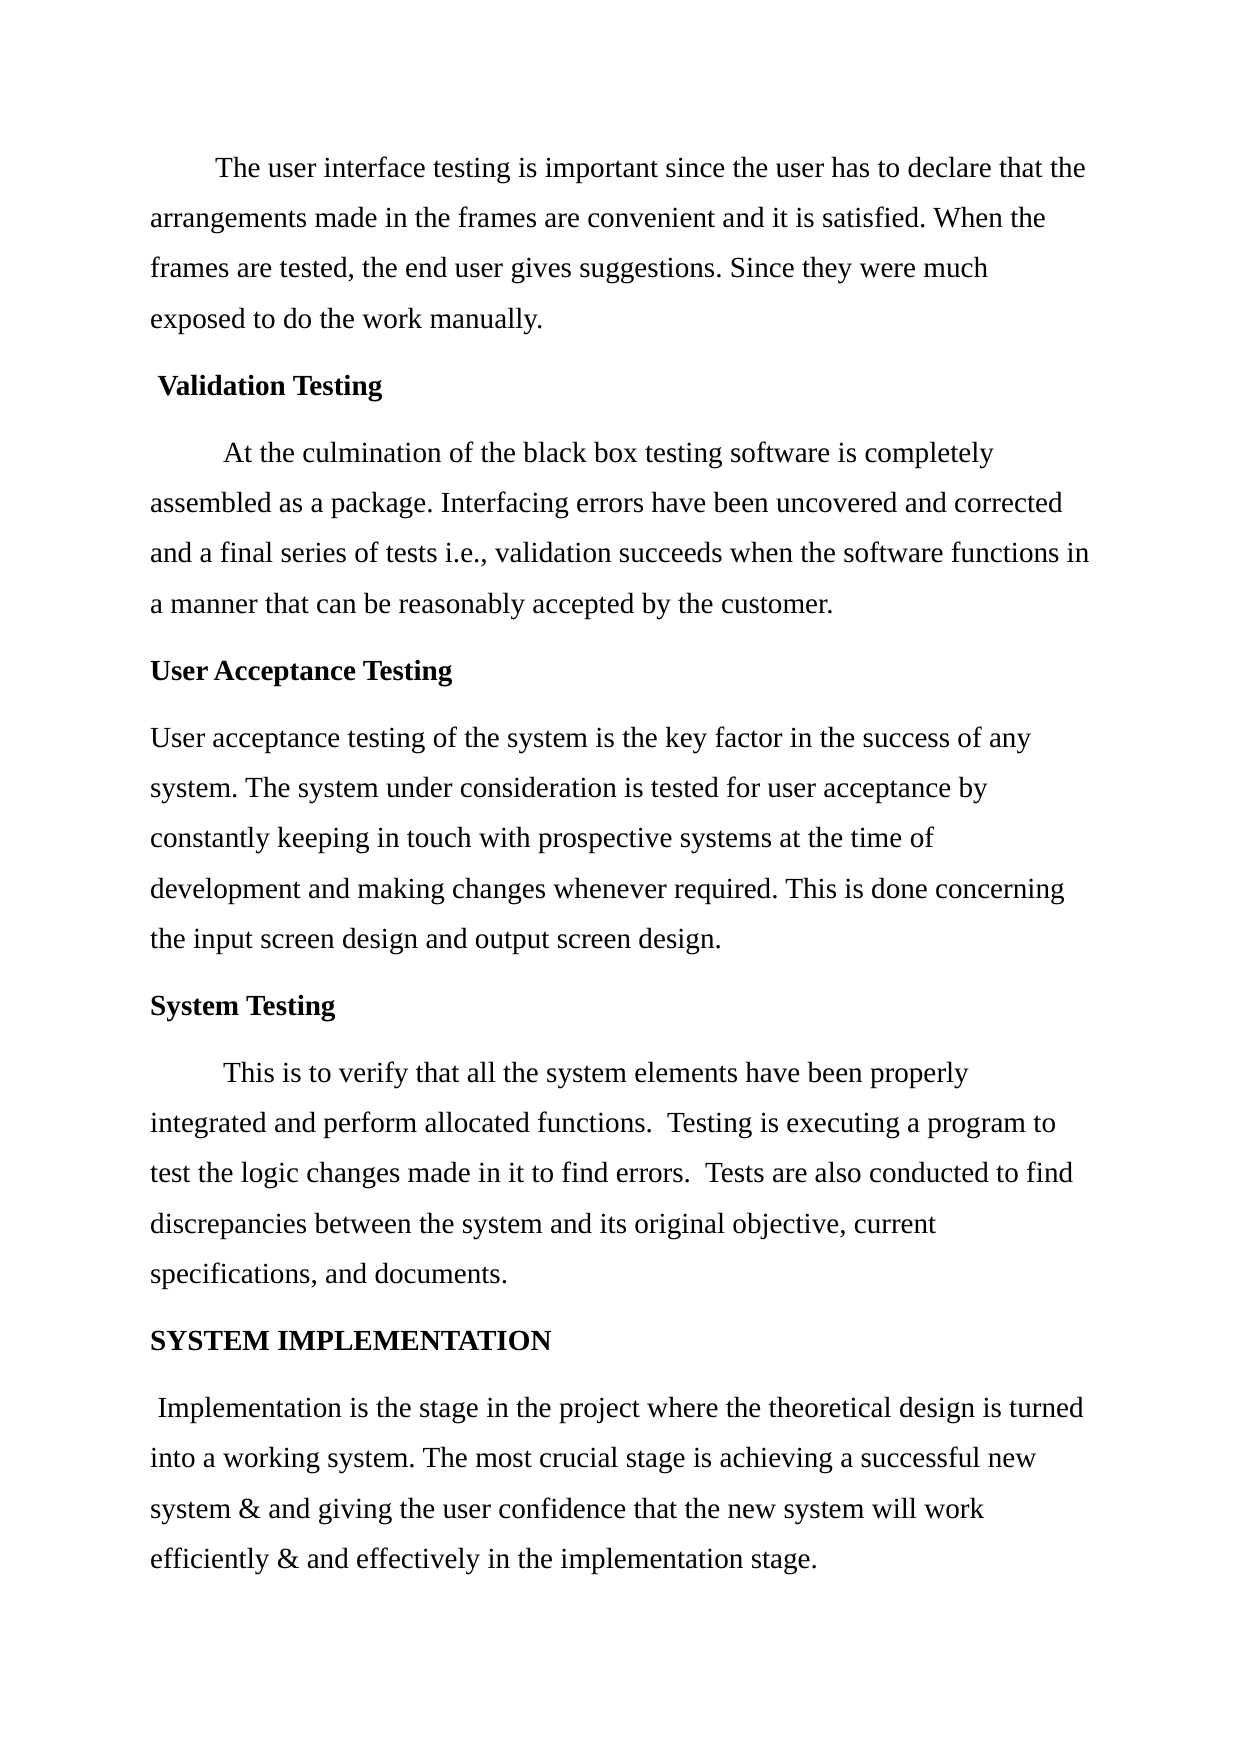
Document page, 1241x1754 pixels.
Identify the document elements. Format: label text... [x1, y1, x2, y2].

text User acceptance testing of the system is the key factor in the success of any system. The system under consideration is tested for user acceptance by constantly keeping in touch with prospective systems at the time of development and making changes whenever required. This is done concerning the input screen design and output screen design. [150, 720, 1090, 954]
text This is to verify that all the system elements have been properly integrated and perform allocated functions. Testing is executing a program to test the logic changes made in it to find errors. Tests are also conducted to find discrepancies between the system and its original objective, current specifications, and documents. [150, 1055, 1090, 1290]
text The user interface testing is important since the user has to declare that the arrangements made in the frames are convenient and it is satisfied. When the frames are tested, the end user gives suggestions. Since they were much exposed to do the work manually. [150, 150, 1090, 334]
text Validation Testing [150, 368, 1090, 401]
text Implementation is the stage in the project where the theoretical design is turned into a working system. The most crucial stage is achieving a successful new system & and giving the user confidence that the new system will work efficiently & and effectively in the implementation stage. [150, 1390, 1090, 1575]
text User Acceptance Testing [150, 653, 1090, 686]
text System Testing [150, 988, 1090, 1022]
text SYSTEM IMPLEMENTATION [150, 1323, 1090, 1357]
text At the culmination of the black box testing software is completely assembled as a package. Interfacing errors have been uncovered and corrected and a final series of tests i.e., validation succeeds when the software functions in a manner that can be reasonably accepted by the customer. [150, 435, 1090, 619]
